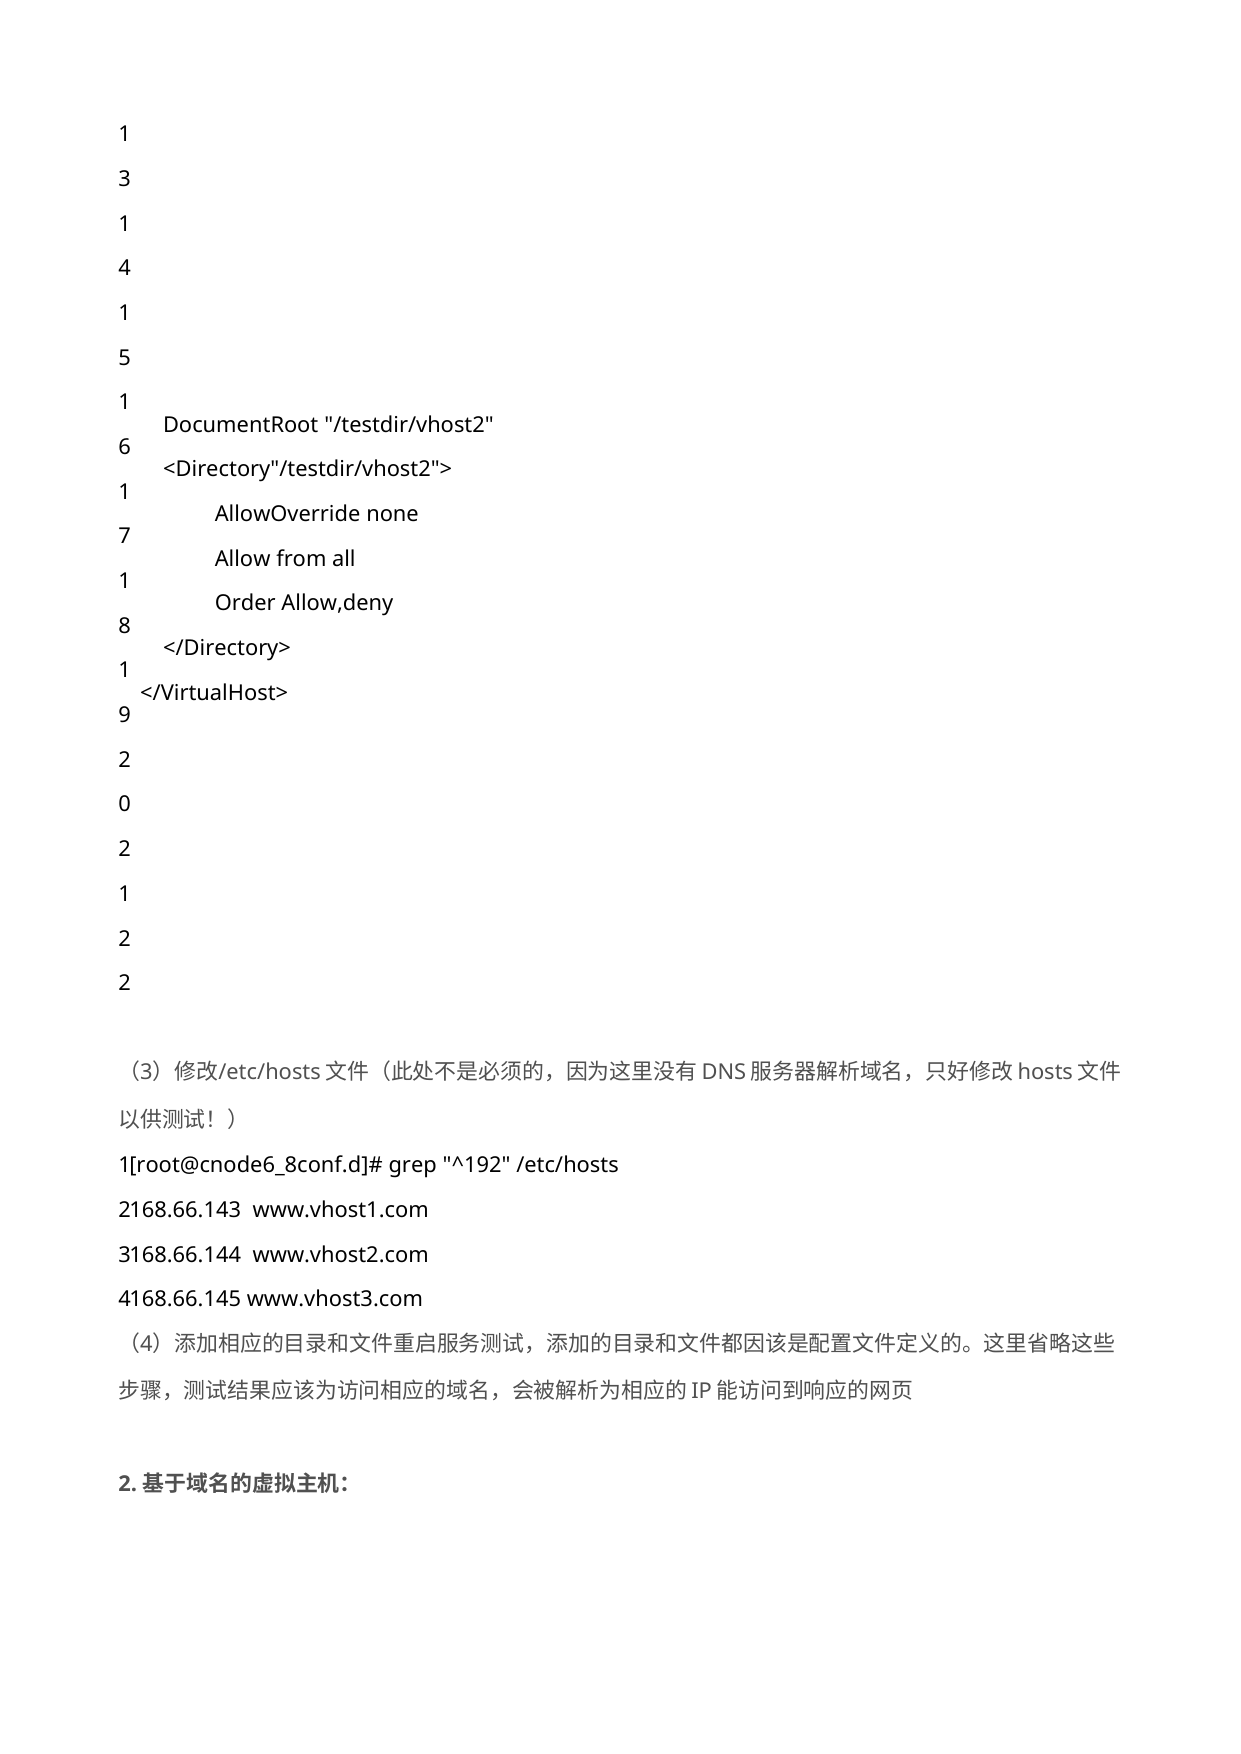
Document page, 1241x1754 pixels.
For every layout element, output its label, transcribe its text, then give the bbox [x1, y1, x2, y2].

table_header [140, 118, 1122, 1009]
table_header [118, 118, 140, 1009]
text （3）修改/etc/hosts文件（此处不是必须的，因为这里没有DNS服务器解析域名，只好修改hosts文件以供测试！） [118, 1054, 1122, 1133]
text 2. 基于域名的虚拟主机： [118, 1466, 1122, 1497]
text （4）添加相应的目录和文件重启服务测试，添加的目录和文件都因该是配置文件定义的。这里省略这些步骤，测试结果应该为访问相应的域名，会被解析为相应的IP能访问到响应的网页 [118, 1326, 1122, 1405]
table_header [root@cnode6_8conf.d]# grep "^192" /etc/hosts 168.66.143 www.vhost1.com 168.66.144 www.vhost2.com 168.66.145 www.vhost3.com [129, 1149, 1122, 1326]
